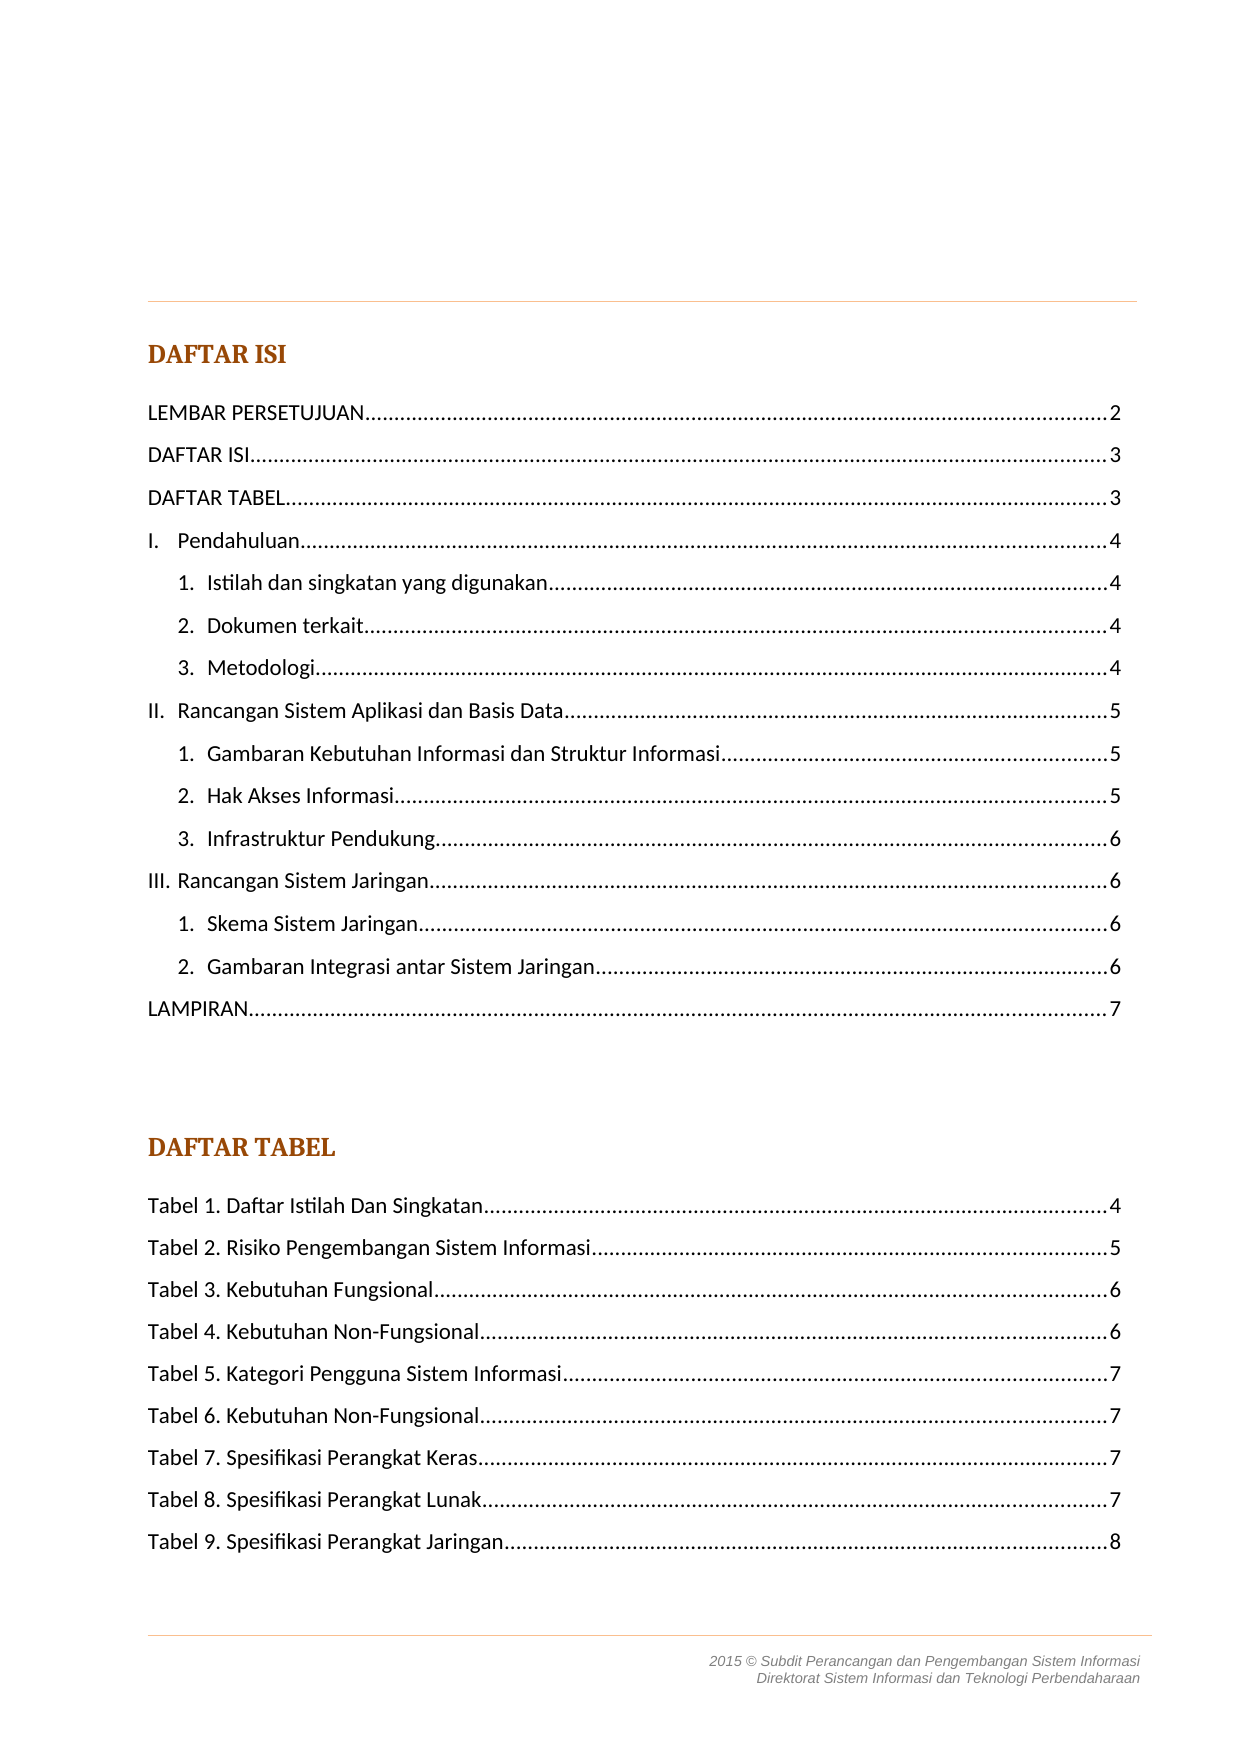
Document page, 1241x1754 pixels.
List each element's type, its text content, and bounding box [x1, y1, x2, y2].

text Tabel 2. Risiko Pengembangan Sistem Informasi 5 [148, 1233, 1146, 1261]
text Tabel 9. Spesifikasi Perangkat Jaringan 8 [148, 1527, 1146, 1555]
subtitle DAFTAR TABEL [148, 1132, 1146, 1163]
text Tabel 3. Kebutuhan Fungsional 6 [148, 1275, 1146, 1303]
text Tabel 1. Daftar Istilah Dan Singkatan 4 [148, 1191, 1146, 1219]
text Tabel 7. Spesifikasi Perangkat Keras 7 [148, 1443, 1146, 1471]
text Tabel 6. Kebutuhan Non-Fungsional 7 [148, 1401, 1146, 1429]
text Tabel 4. Kebutuhan Non-Fungsional 6 [148, 1317, 1146, 1345]
text Tabel 5. Kategori Pengguna Sistem Informasi 7 [148, 1359, 1146, 1387]
text Tabel 8. Spesifikasi Perangkat Lunak 7 [148, 1485, 1146, 1513]
